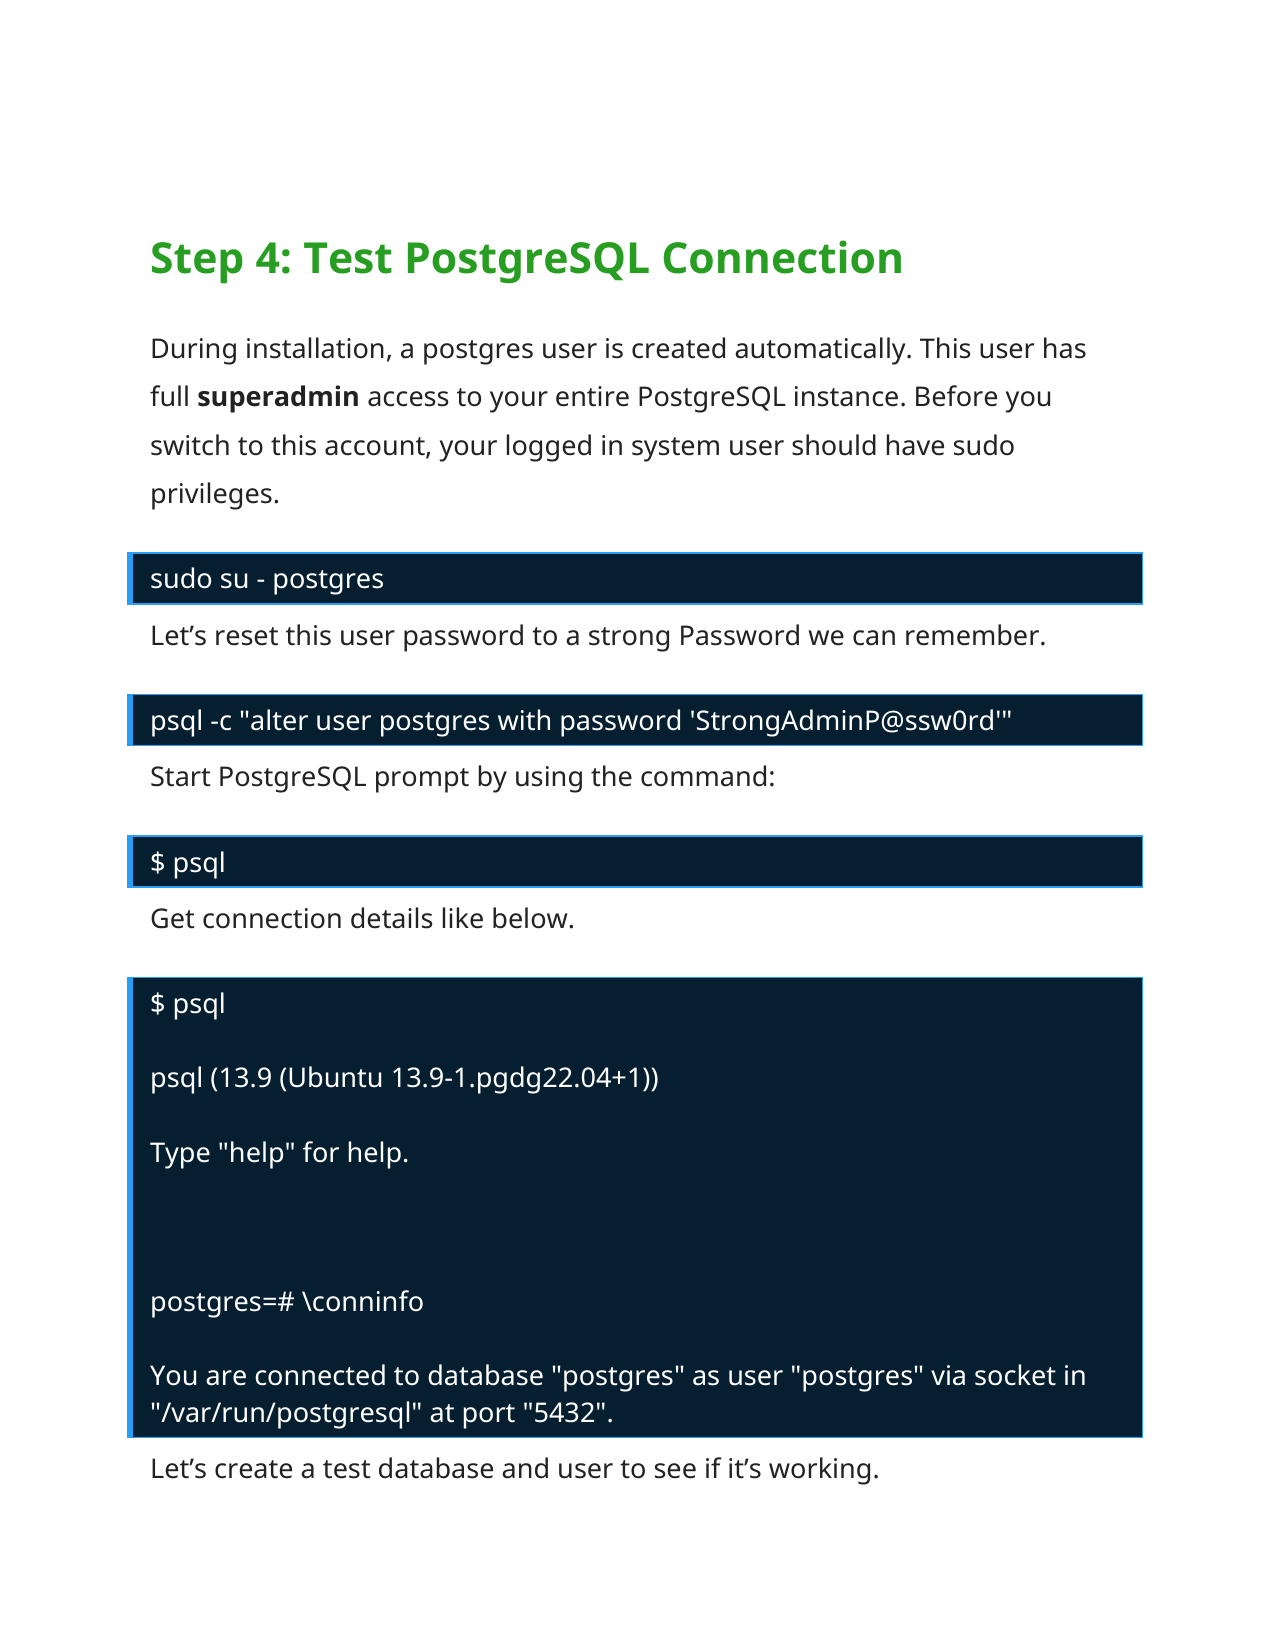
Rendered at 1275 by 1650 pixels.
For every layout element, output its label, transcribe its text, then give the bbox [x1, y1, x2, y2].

text Let’s reset this user password to a strong Password we can remember. [150, 605, 1125, 653]
text psql -c "alter user postgres with password 'StrongAdminP@ssw0rd'" [133, 695, 1142, 745]
text psql (13.9 (Ubuntu 13.9-1.pgdg22.04+1)) [133, 1051, 1142, 1096]
text Get connection details like below. [150, 888, 1125, 936]
text Type "help" for help. [133, 1126, 1142, 1170]
text Start PostgreSQL prompt by using the command: [150, 746, 1125, 794]
text $ psql [133, 837, 1142, 886]
subtitle Step 4: Test PostgreSQL Connection [150, 227, 1125, 286]
text You are connected to database "postgres" as user "postgres" via socket in "/var/run/postgresql" at port "5432". [133, 1349, 1142, 1437]
text sudo su - postgres [133, 554, 1142, 603]
text Let’s create a test database and user to see if it’s working. [150, 1438, 1125, 1486]
text During installation, a postgres user is created automatically. This user has full superadmin access to your entire PostgreSQL instance. Before you switch to this account, your logged in system user should have sudo privileges. [150, 318, 1125, 511]
text $ psql [133, 978, 1142, 1021]
text postgres=# \conninfo [133, 1274, 1142, 1319]
